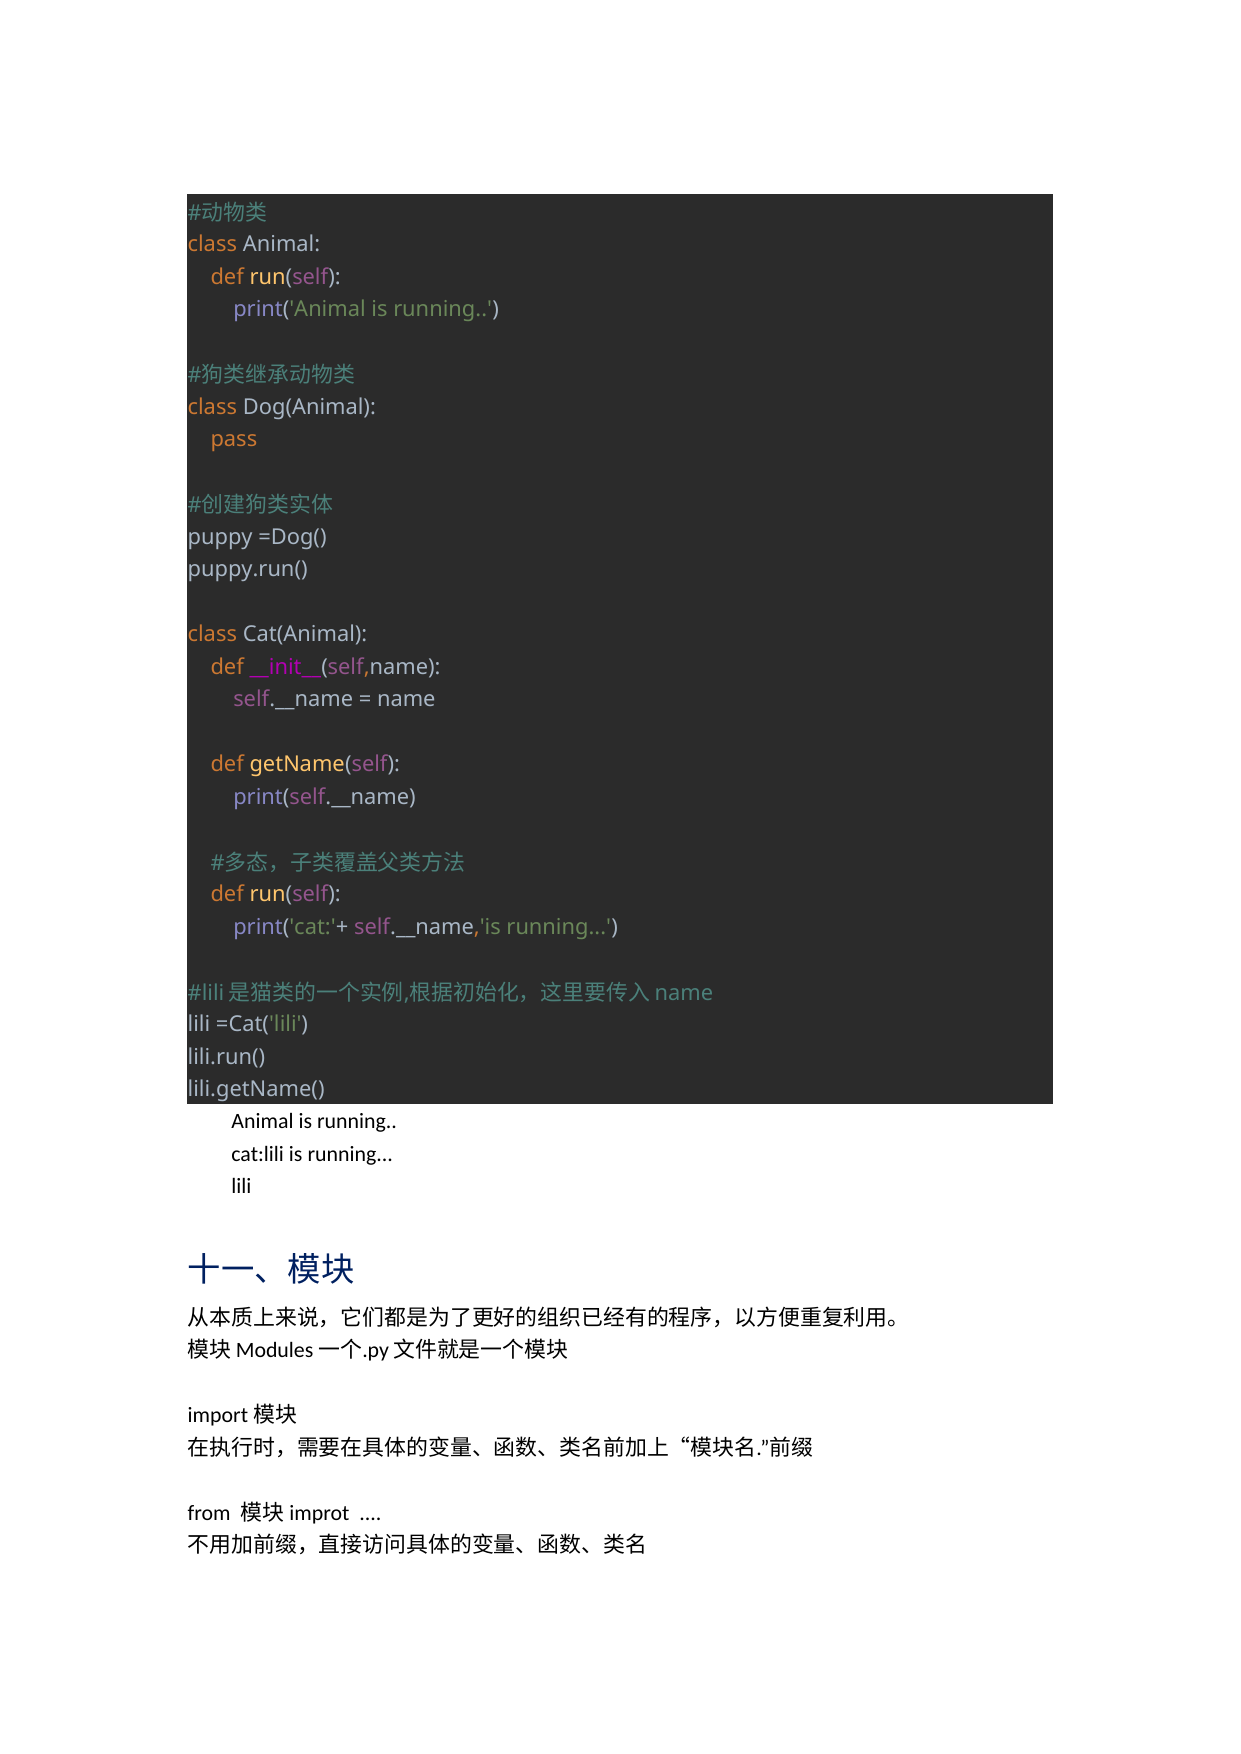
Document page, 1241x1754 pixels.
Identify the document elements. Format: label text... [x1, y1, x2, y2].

text cat:lili is running... [231, 1137, 1053, 1169]
text Animal is running.. [231, 1104, 1053, 1137]
text 模块Modules 一个.py文件就是一个模块 [187, 1332, 1053, 1364]
subtitle 十一、模块 [187, 1234, 1053, 1299]
text 不用加前缀，直接访问具体的变量、函数、类名 [187, 1527, 1053, 1559]
text from 模块 improt .... [187, 1494, 1053, 1527]
text 从本质上来说，它们都是为了更好的组织已经有的程序，以方便重复利用。 [187, 1299, 1053, 1332]
text 在执行时，需要在具体的变量、函数、类名前加上“模块名.”前缀 [187, 1429, 1053, 1462]
text import 模块 [187, 1397, 1053, 1429]
text lili [231, 1169, 1053, 1234]
